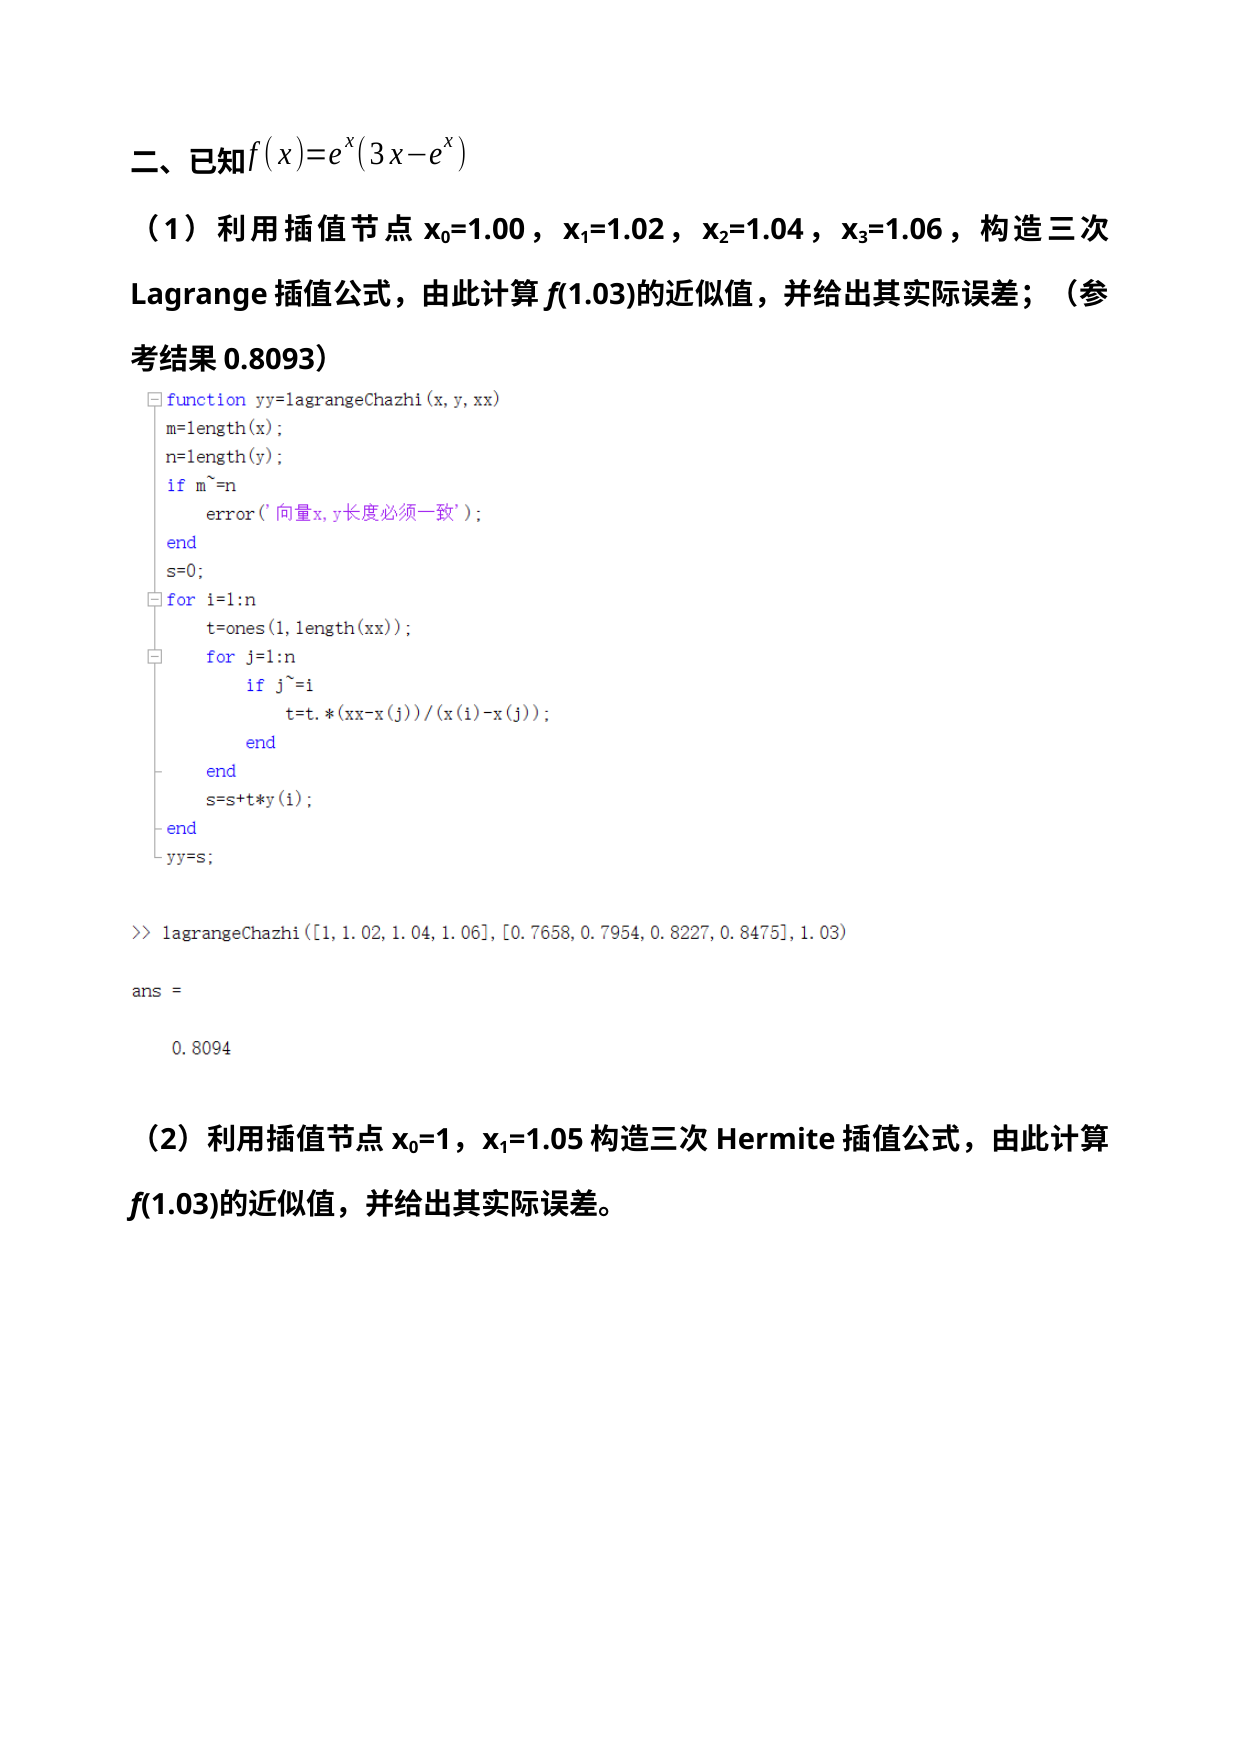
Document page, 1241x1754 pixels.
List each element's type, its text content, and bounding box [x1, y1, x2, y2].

text （1）利用插值节点x0=1.00，x1=1.02，x2=1.04，x3=1.06，构造三次Lagrange插值公式，由此计算f(1.03)的近似值，并给出其实际误差；（参考结果0.8093） [130, 194, 1110, 389]
picture [129, 389, 629, 879]
text 二、已知 [130, 129, 1110, 194]
text （2）利用插值节点x0=1，x1=1.05构造三次Hermite插值公式，由此计算f(1.03)的近似值，并给出其实际误差。 [130, 1104, 1110, 1234]
picture [129, 909, 887, 1080]
